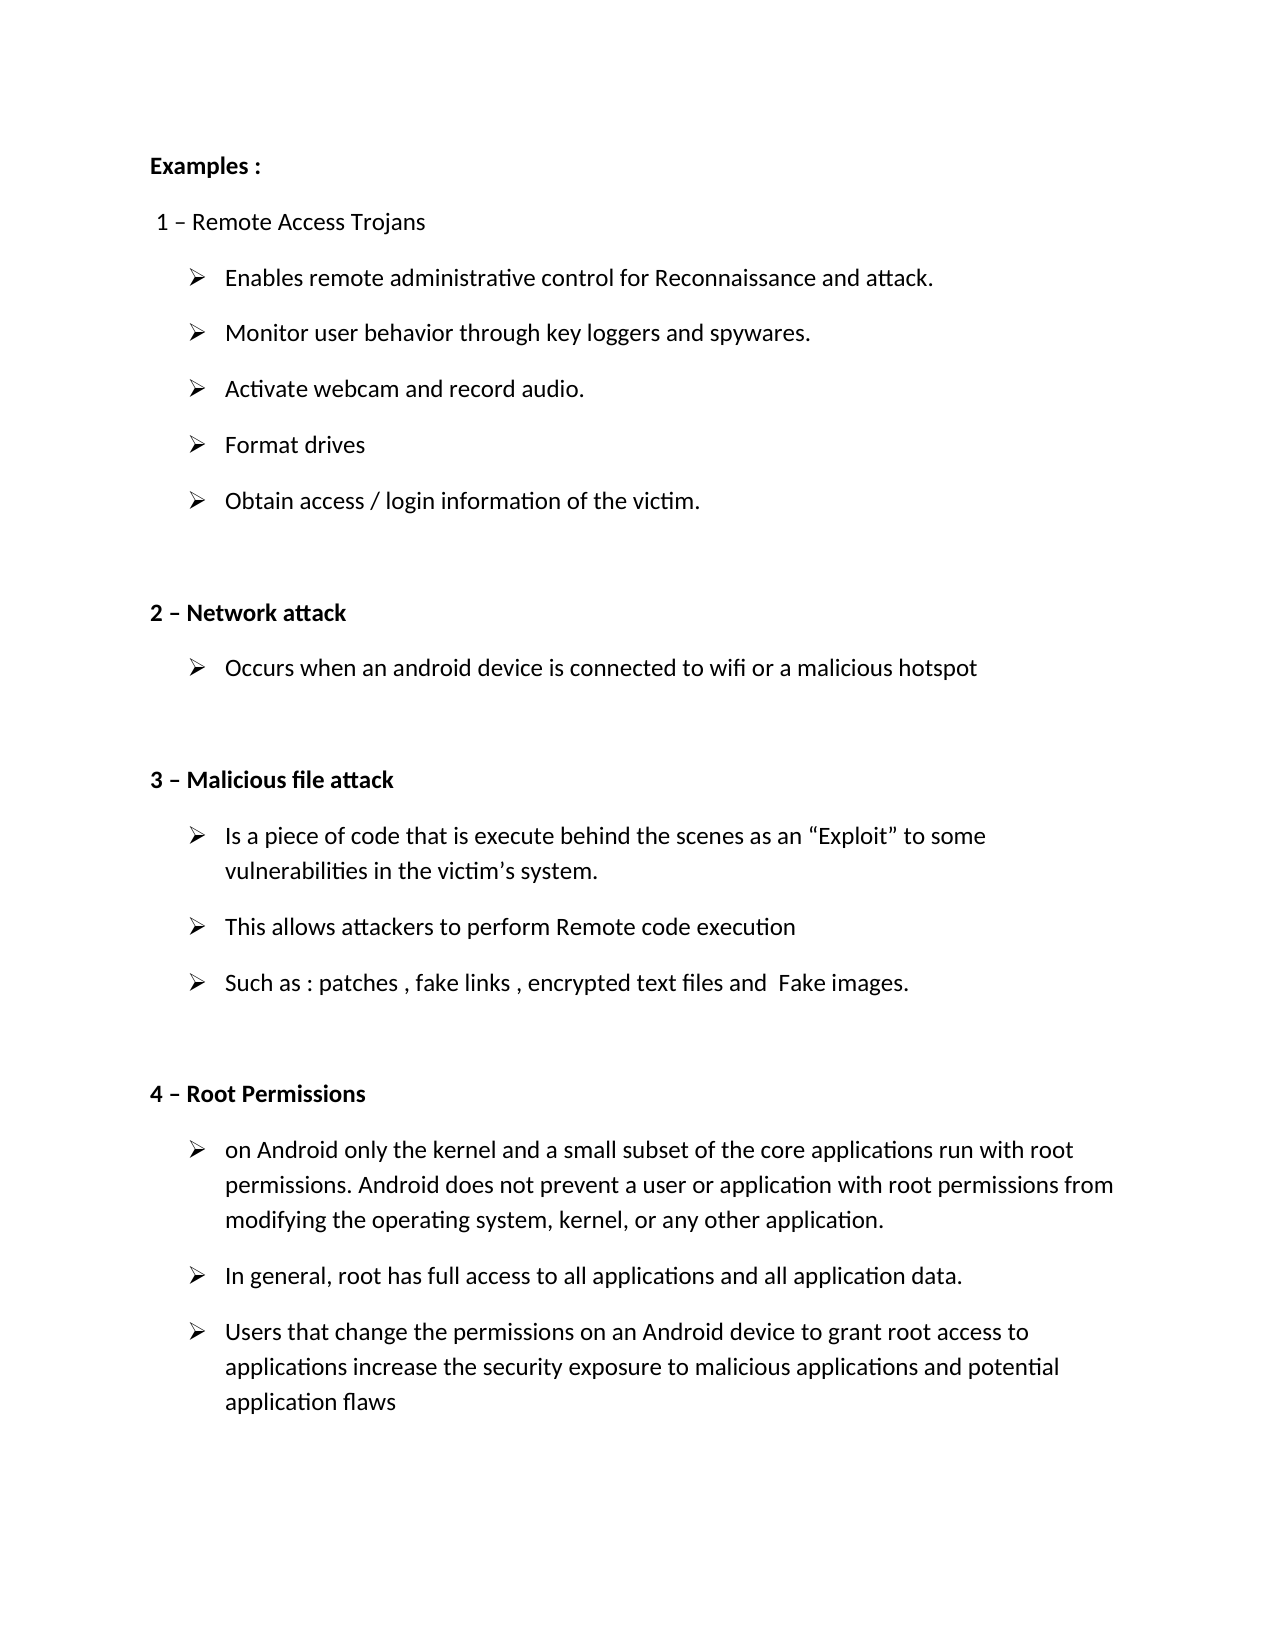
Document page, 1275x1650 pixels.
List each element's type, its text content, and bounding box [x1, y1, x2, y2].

text 1 – Remote Access Trojans [150, 206, 1125, 236]
list Obtain access / login information of the victim. [187, 485, 1125, 516]
list Users that change the permissions on an Android device to grant root access to applications increase the security exposure to malicious applications and potential application flaws [187, 1316, 1125, 1416]
list Occurs when an android device is connected to wifi or a malicious hotspot [187, 652, 1125, 683]
list Activate webcam and record audio. [187, 373, 1125, 404]
text 4 – Root Permissions [150, 1078, 1125, 1109]
list Enables remote administrative control for Reconnaissance and attack. [187, 262, 1125, 292]
list In general, root has full access to all applications and all application data. [187, 1260, 1125, 1291]
list Is a piece of code that is execute behind the scenes as an “Exploit” to some vulnerabilities in the victim’s system. [187, 820, 1125, 886]
list Such as : patches , fake links , encrypted text files and Fake images. [187, 967, 1125, 997]
text 3 – Malicious file attack [150, 764, 1125, 795]
list This allows attackers to perform Remote code execution [187, 911, 1125, 941]
list on Android only the kernel and a small subset of the core applications run with root permissions. Android does not prevent a user or application with root permissions from modifying the operating system, kernel, or any other application. [187, 1134, 1125, 1235]
text Examples : [150, 150, 1125, 181]
list Monitor user behavior through key loggers and spywares. [187, 317, 1125, 348]
text 2 – Network attack [150, 597, 1125, 627]
list Format drives [187, 429, 1125, 460]
